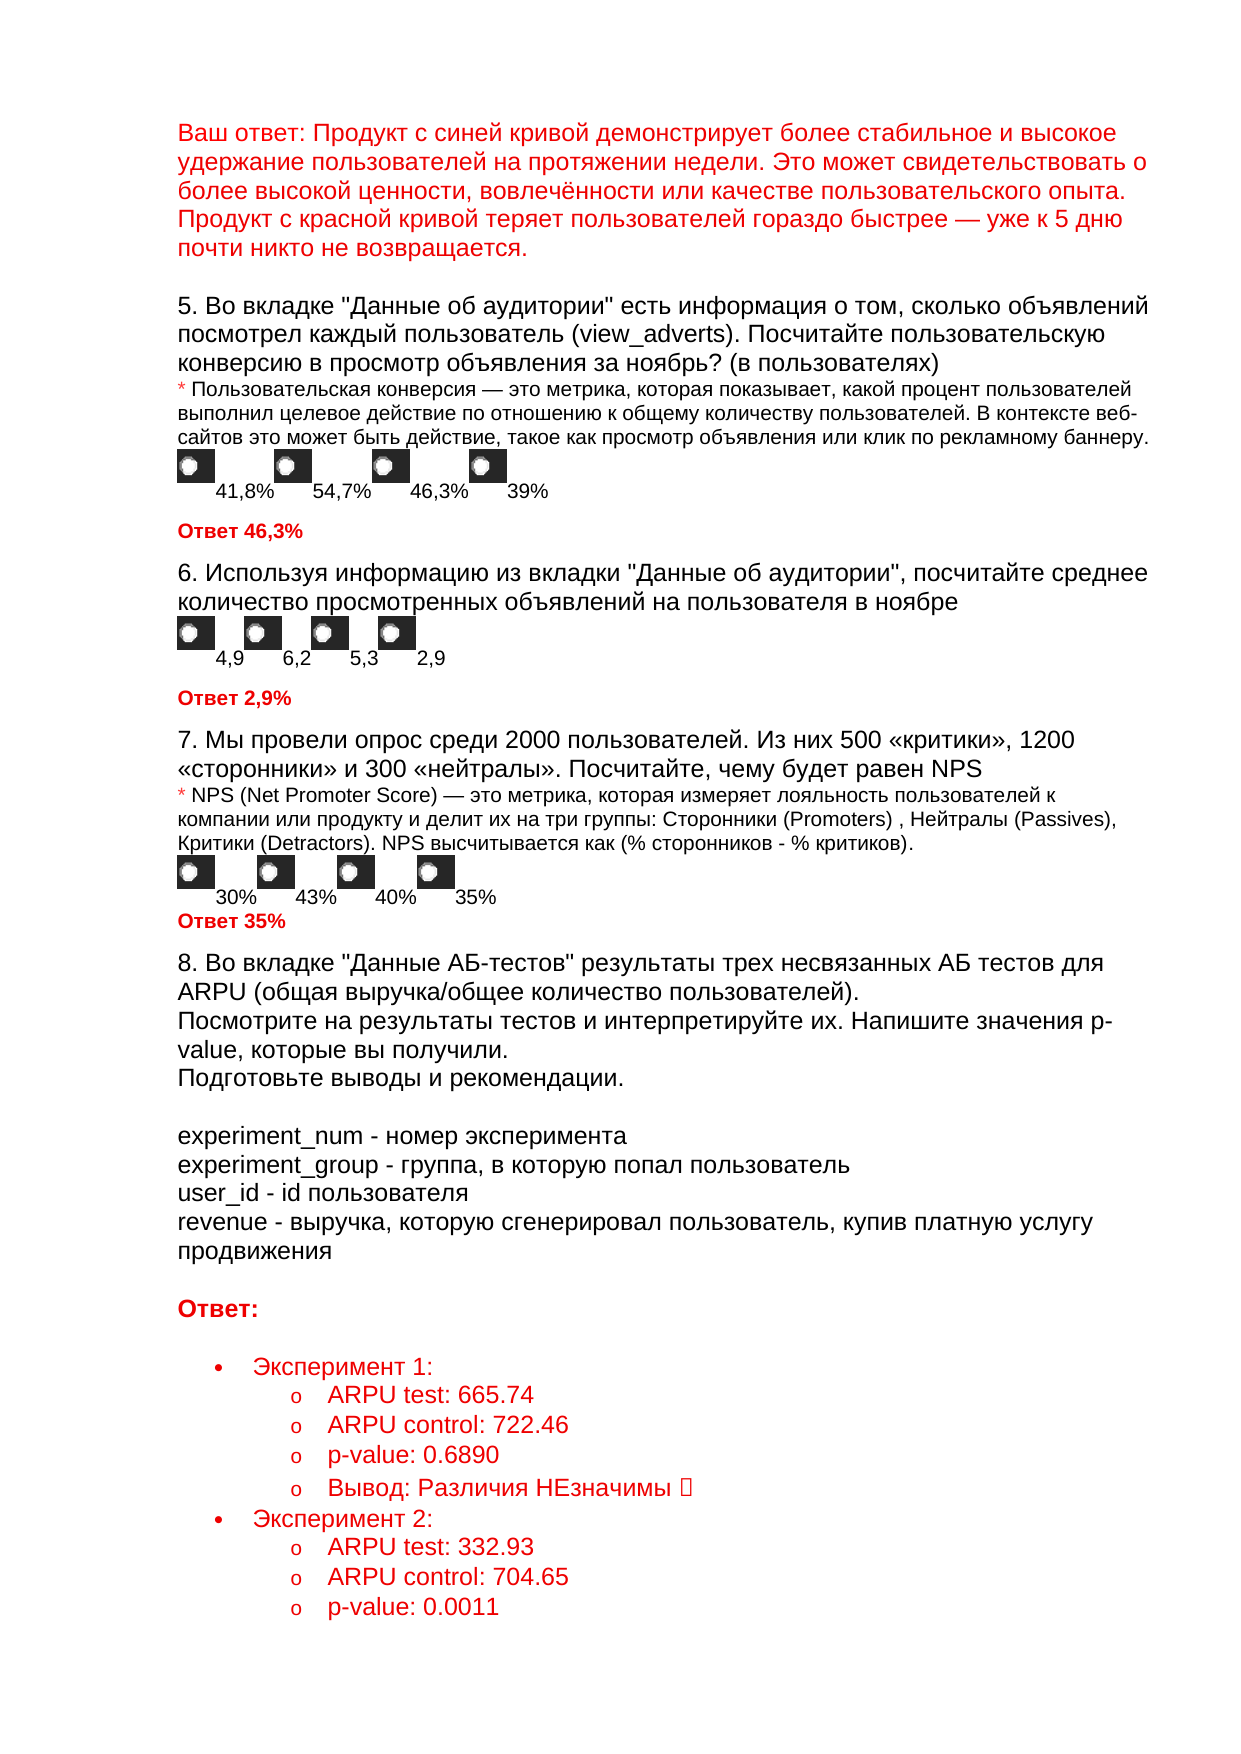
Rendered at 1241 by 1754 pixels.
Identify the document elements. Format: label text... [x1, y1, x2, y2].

text 8. Во вкладке "Данные АБ-тестов" результаты трех несвязанных АБ тестов для ARPU (общая выручка/общее количество пользователей). Посмотрите на результаты тестов и интерпретируйте их. Напишите значения p-value, которые вы получили. Подготовьте выводы и рекомендации. experiment_num - номер эксперимента experiment_group - группа, в которую попал пользователь user_id - id пользователя revenue - выручка, которую сгенерировал пользователь, купив платную услугу продвижения [177, 948, 1152, 1265]
list ARPU test: 332.93 [290, 1532, 1152, 1562]
text Ваш ответ: Продукт с синей кривой демонстрирует более стабильное и высокое удержание пользователей на протяжении недели. Это может свидетельствовать о более высокой ценности, вовлечённости или качестве пользовательского опыта. Продукт с красной кривой теряет пользователей гораздо быстрее — уже к 5 дню почти никто не возвращается. [177, 118, 1152, 262]
list p-value: 0.0011 [290, 1592, 1152, 1621]
text * NPS (Net Promoter Score) — это метрика, которая измеряет лояльность пользователей к компании или продукту и делит их на три группы: Сторонники (Promoters) , Нейтралы (Passives), Критики (Detractors). NPS высчитывается как (% сторонников - % критиков). [177, 783, 1152, 854]
text 41,8%54,7%46,3%39% [177, 449, 1152, 503]
text Ответ: [177, 1294, 1152, 1323]
list Эксперимент 1: [215, 1352, 1152, 1381]
list Вывод: Различия НЕзначимы ❌ [290, 1469, 1152, 1504]
text Ответ 2,9% [177, 686, 1152, 709]
text 7. Мы провели опрос среди 2000 пользователей. Из них 500 «критики», 1200 «сторонники» и 300 «нейтралы». Посчитайте, чему будет равен NPS [177, 725, 1152, 783]
list ARPU test: 665.74 [290, 1381, 1152, 1410]
list p-value: 0.6890 [290, 1440, 1152, 1469]
list ARPU control: 722.46 [290, 1410, 1152, 1440]
list ARPU control: 704.65 [290, 1562, 1152, 1592]
text * Пользовательская конверсия — это метрика, которая показывает, какой процент пользователей выполнил целевое действие по отношению к общему количеству пользователей. В контексте веб-сайтов это может быть действие, такое как просмотр объявления или клик по рекламному баннеру. [177, 377, 1152, 449]
list Эксперимент 2: [215, 1504, 1152, 1532]
text 4,96,25,32,9 [177, 616, 1152, 670]
text 6. Используя информацию из вкладки "Данные об аудитории", посчитайте среднее количество просмотренных объявлений на пользователя в ноябре [177, 558, 1152, 616]
text 30%43%40%35% Ответ 35% [177, 854, 1152, 933]
text 5. Во вкладке "Данные об аудитории" есть информация о том, сколько объявлений посмотрел каждый пользователь (view_adverts). Посчитайте пользовательскую конверсию в просмотр объявления за ноябрь? (в пользователях) [177, 291, 1152, 377]
text Ответ 46,3% [177, 519, 1152, 543]
